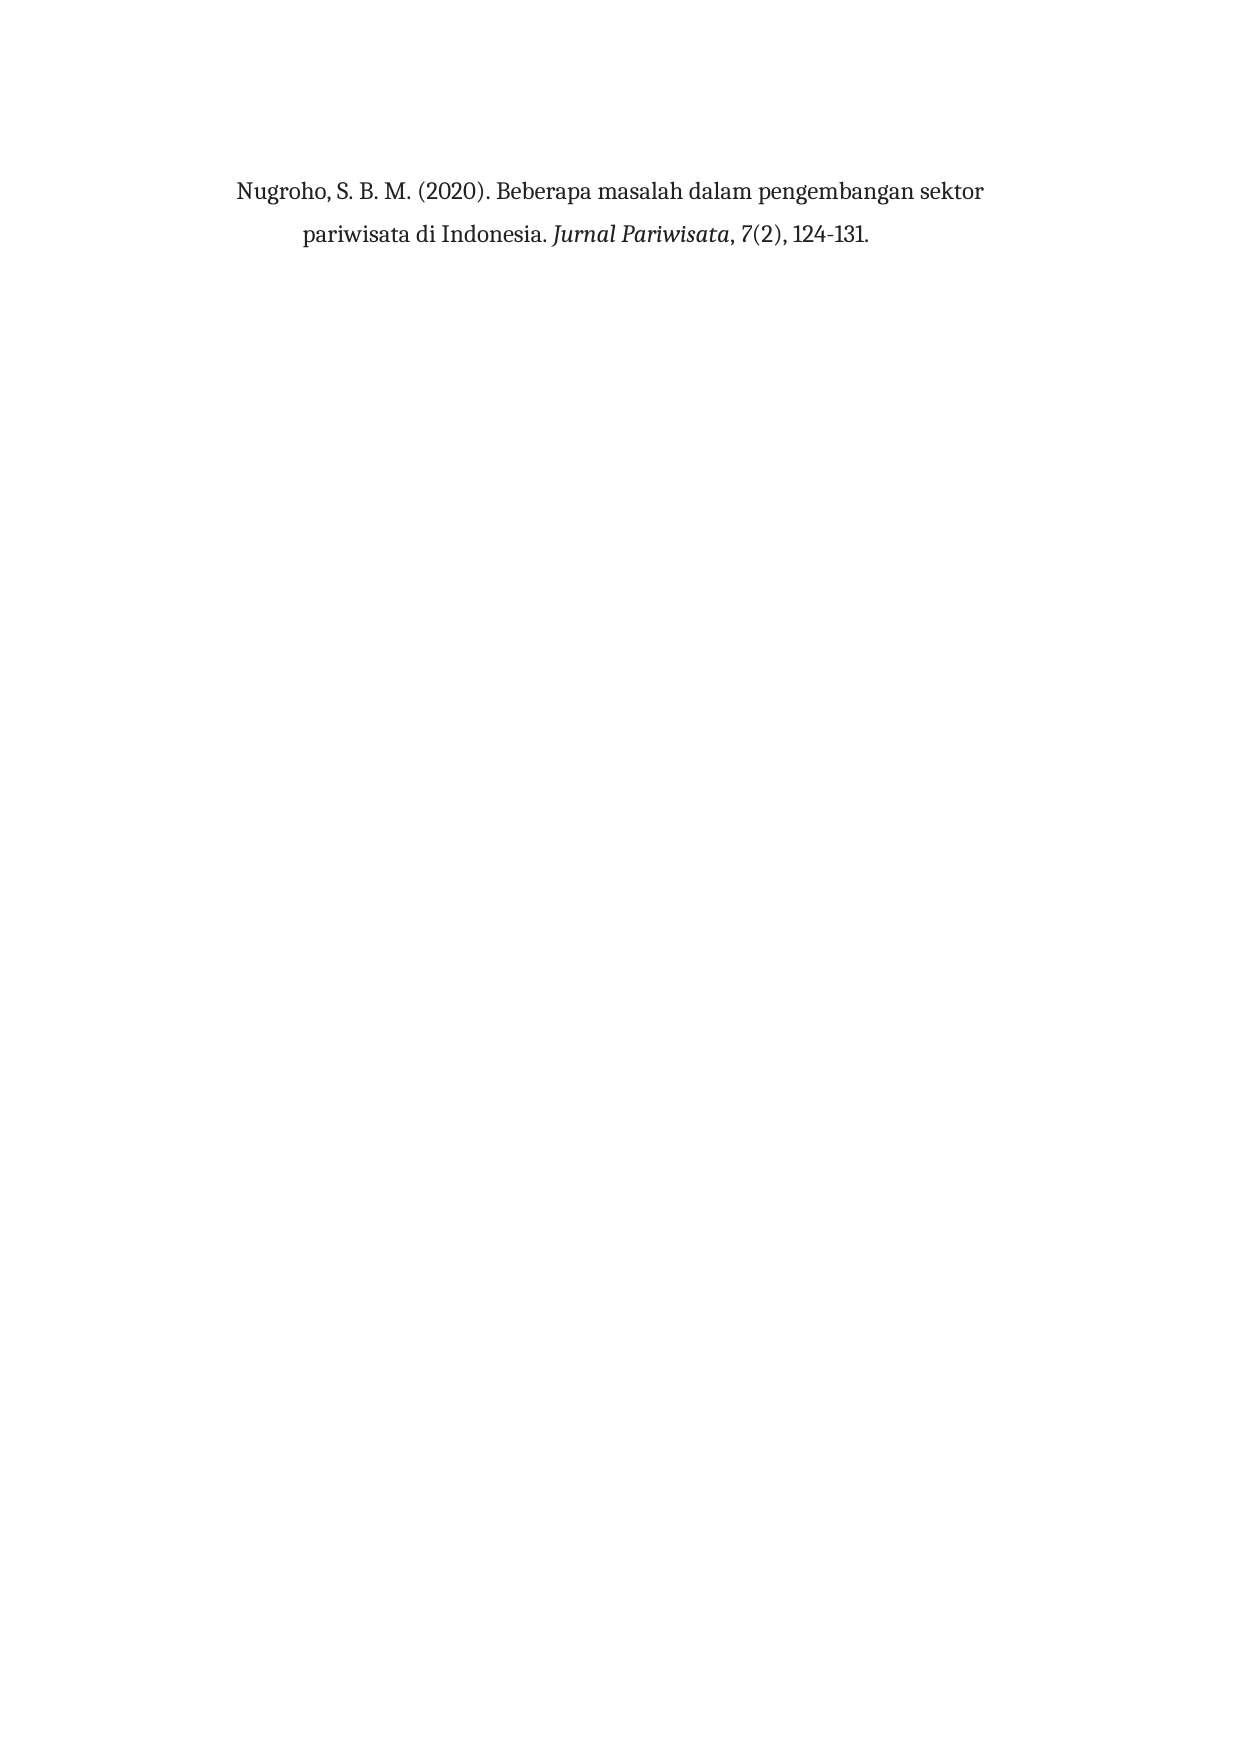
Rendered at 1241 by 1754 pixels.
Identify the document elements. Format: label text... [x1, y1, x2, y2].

text Nugroho, S. B. M. (2020). Beberapa masalah dalam pengembangan sektor pariwisata di Indonesia. Jurnal Pariwisata, 7(2), 124-131. [236, 177, 1063, 249]
